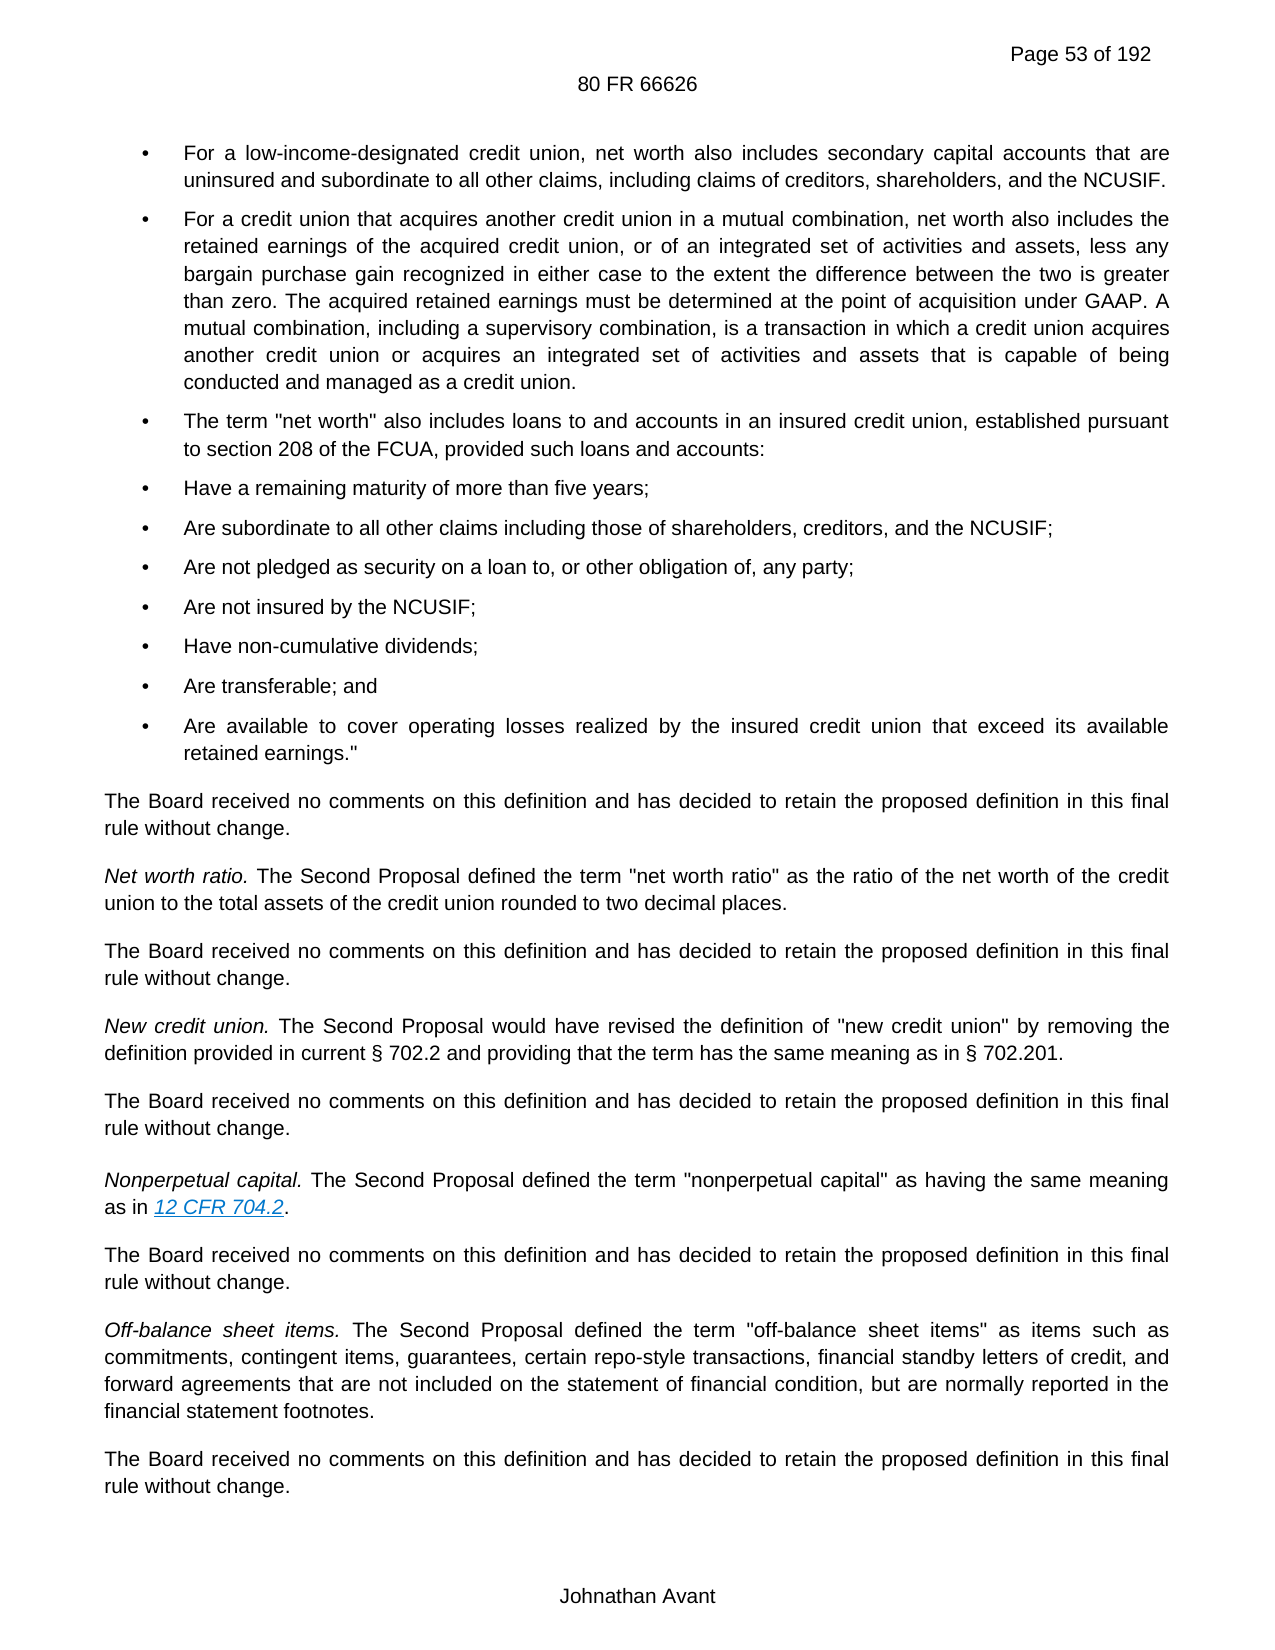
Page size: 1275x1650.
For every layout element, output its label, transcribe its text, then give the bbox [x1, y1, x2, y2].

list Are not pledged as security on a loan to, or other obligation of, any party; [142, 552, 1171, 579]
text The Board received no comments on this definition and has decided to retain the proposed definition in this final rule without change. [104, 1239, 1171, 1294]
list For a credit union that acquires another credit union in a mutual combination, net worth also includes the retained earnings of the acquired credit union, or of an integrated set of activities and assets, less any bargain purchase gain recognized in either case to the extent the difference between the two is greater than zero. The acquired retained earnings must be determined at the point of acquisition under GAAP. A mutual combination, including a supervisory combination, is a transaction in which a credit union acquires another credit union or acquires an integrated set of activities and assets that is capable of being conducted and managed as a credit union. [142, 204, 1171, 394]
list Are subordinate to all other claims including those of shareholders, creditors, and the NCUSIF; [142, 512, 1171, 539]
text New credit union. The Second Proposal would have revised the definition of "new credit union" by removing the definition provided in current § 702.2 and providing that the term has the same meaning as in § 702.201. [104, 1010, 1171, 1064]
text The Board received no comments on this definition and has decided to retain the proposed definition in this final rule without change. [104, 1085, 1171, 1139]
list For a low-income-designated credit union, net worth also includes secondary capital accounts that are uninsured and subordinate to all other claims, including claims of creditors, shareholders, and the NCUSIF. [142, 137, 1171, 192]
list Are transferable; and [142, 671, 1171, 698]
text Off-balance sheet items. The Second Proposal defined the term "off-balance sheet items" as items such as commitments, contingent items, guarantees, certain repo-style transactions, financial standby letters of credit, and forward agreements that are not included on the statement of financial condition, but are normally reported in the financial statement footnotes. [104, 1314, 1171, 1423]
list Have a remaining maturity of more than five years; [142, 473, 1171, 500]
text The Board received no comments on this definition and has decided to retain the proposed definition in this final rule without change. [104, 935, 1171, 989]
text Net worth ratio. The Second Proposal defined the term "net worth ratio" as the ratio of the net worth of the credit union to the total assets of the credit union rounded to two decimal places. [104, 860, 1171, 914]
list The term "net worth" also includes loans to and accounts in an insured credit union, established pursuant to section 208 of the FCUA, provided such loans and accounts: [142, 406, 1171, 460]
text The Board received no comments on this definition and has decided to retain the proposed definition in this final rule without change. [104, 1444, 1171, 1498]
list Are available to cover operating losses realized by the insured credit union that exceed its available retained earnings." [142, 710, 1171, 764]
text The Board received no comments on this definition and has decided to retain the proposed definition in this final rule without change. [104, 785, 1171, 839]
list Are not insured by the NCUSIF; [142, 592, 1171, 619]
list Have non-cumulative dividends; [142, 631, 1171, 658]
text Nonperpetual capital. The Second Proposal defined the term "nonperpetual capital" as having the same meaning as in 12 CFR 704.2. [104, 1164, 1171, 1219]
